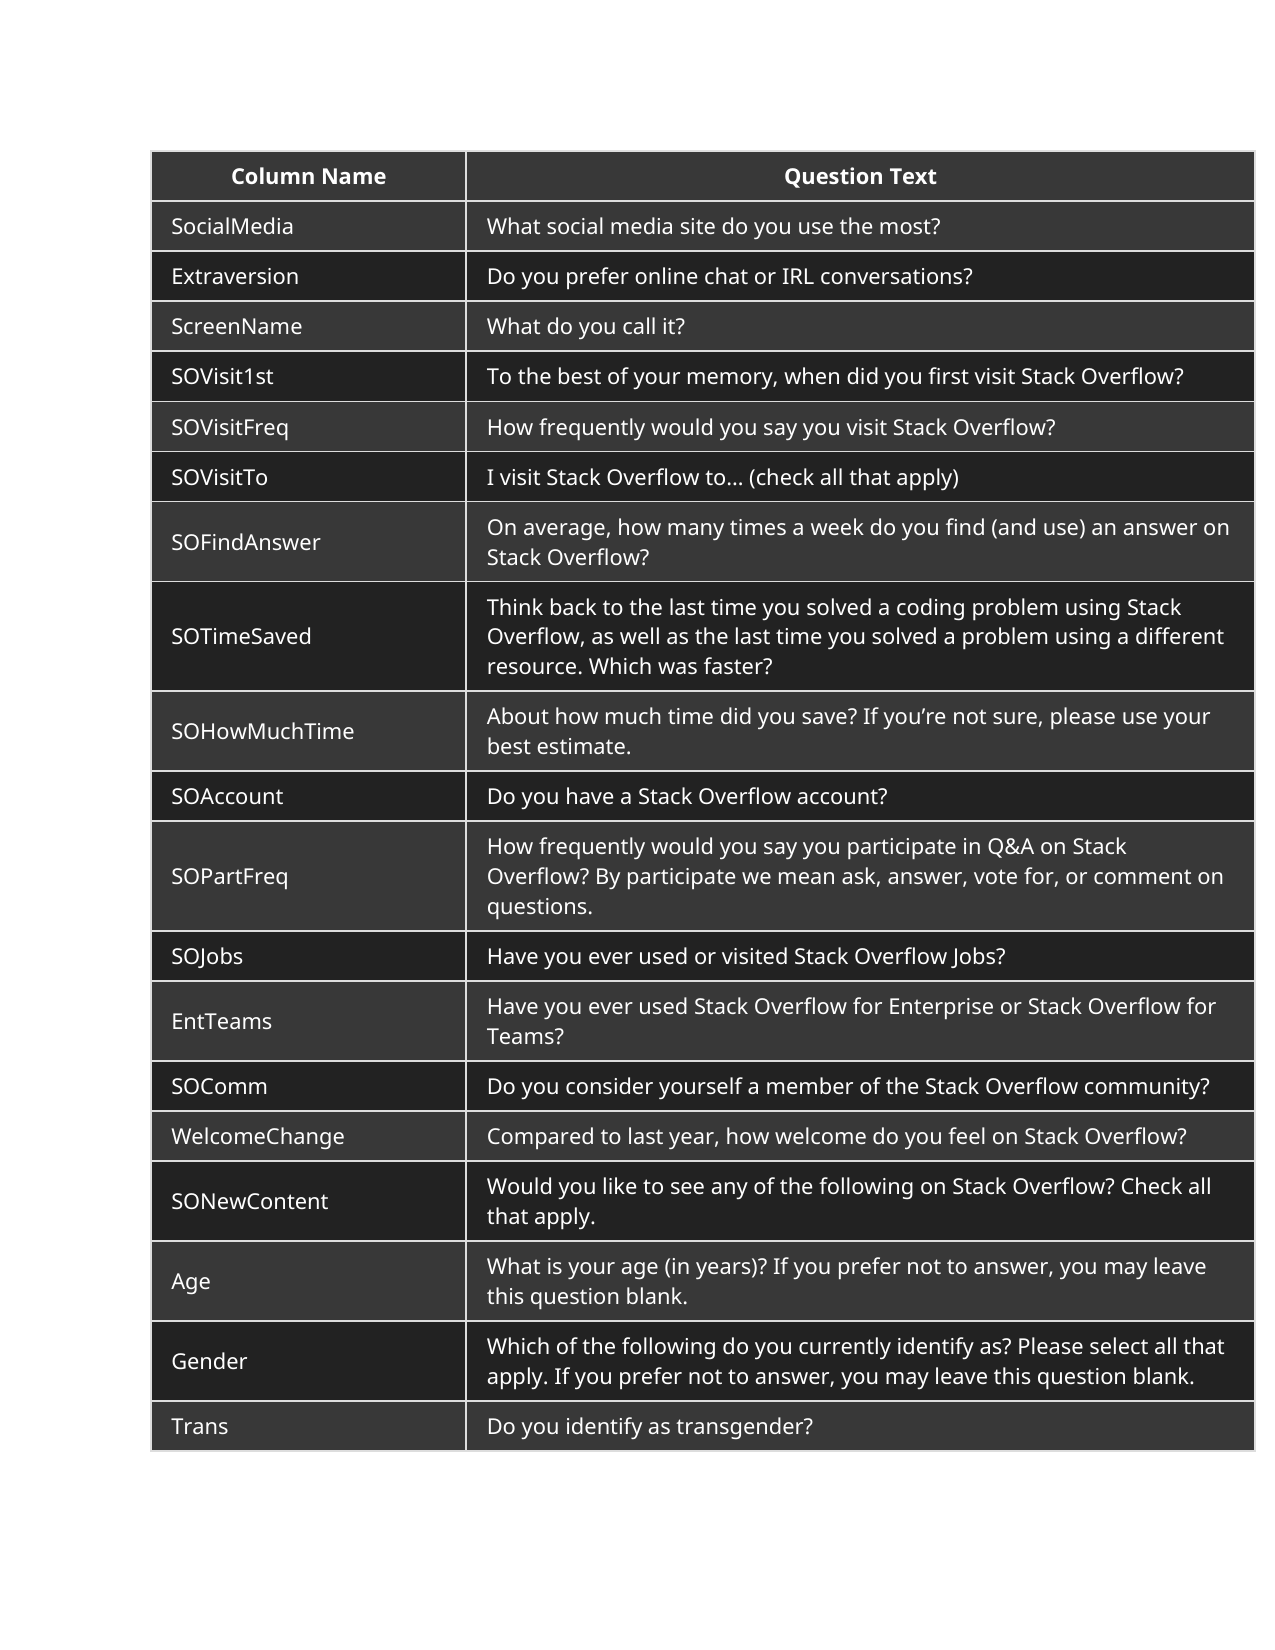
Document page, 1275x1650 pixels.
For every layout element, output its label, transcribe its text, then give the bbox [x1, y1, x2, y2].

table_cell SOAccount [152, 772, 465, 820]
table_cell SOVisitFreq [152, 402, 465, 451]
table_cell SOHowMuchTime [152, 692, 465, 770]
table_cell SOVisit1st [152, 352, 465, 401]
table_cell Do you have a Stack Overflow account? [467, 772, 1254, 820]
table_cell SOTimeSaved [152, 582, 465, 690]
table_cell How frequently would you say you participate in Q&A on Stack Overflow? By participate we mean ask, answer, vote for, or comment on questions. [467, 822, 1254, 930]
table_cell SocialMedia [152, 202, 465, 250]
table_cell I visit Stack Overflow to… (check all that apply) [467, 452, 1254, 501]
table_cell How frequently would you say you visit Stack Overflow? [467, 402, 1254, 451]
table_cell Do you identify as transgender? [467, 1402, 1254, 1450]
table_cell Think back to the last time you solved a coding problem using Stack Overflow, as well as the last time you solved a problem using a different resource. Which was faster? [467, 582, 1254, 690]
table_cell SONewContent [152, 1162, 465, 1240]
table_cell SOFindAnswer [152, 502, 465, 581]
table_cell SOJobs [152, 932, 465, 980]
table_cell Extraversion [152, 252, 465, 300]
table_cell Compared to last year, how welcome do you feel on Stack Overflow? [467, 1112, 1254, 1160]
table_cell SOVisitTo [152, 452, 465, 501]
table_cell What social media site do you use the most? [467, 202, 1254, 250]
table_cell SOComm [152, 1062, 465, 1110]
table_cell Gender [152, 1322, 465, 1400]
table_cell About how much time did you save? If you’re not sure, please use your best estimate. [467, 692, 1254, 770]
table_cell SOPartFreq [152, 822, 465, 930]
table_cell WelcomeChange [152, 1112, 465, 1160]
table_cell What do you call it? [467, 302, 1254, 350]
table_cell Age [152, 1242, 465, 1320]
table_header Column Name [152, 152, 465, 200]
table_cell Do you consider yourself a member of the Stack Overflow community? [467, 1062, 1254, 1110]
table_header Question Text [467, 152, 1254, 200]
table_cell EntTeams [152, 982, 465, 1060]
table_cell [467, 1322, 1254, 1400]
table_cell Trans [152, 1402, 465, 1450]
table_cell Would you like to see any of the following on Stack Overflow? Check all that apply. [467, 1162, 1254, 1240]
table_cell ScreenName [152, 302, 465, 350]
table_cell To the best of your memory, when did you first visit Stack Overflow? [467, 352, 1254, 401]
table_cell Have you ever used or visited Stack Overflow Jobs? [467, 932, 1254, 980]
table_cell Do you prefer online chat or IRL conversations? [467, 252, 1254, 300]
table_cell On average, how many times a week do you find (and use) an answer on Stack Overflow? [467, 502, 1254, 581]
table_cell What is your age (in years)? If you prefer not to answer, you may leave this question blank. [467, 1242, 1254, 1320]
table_cell Have you ever used Stack Overflow for Enterprise or Stack Overflow for Teams? [467, 982, 1254, 1060]
